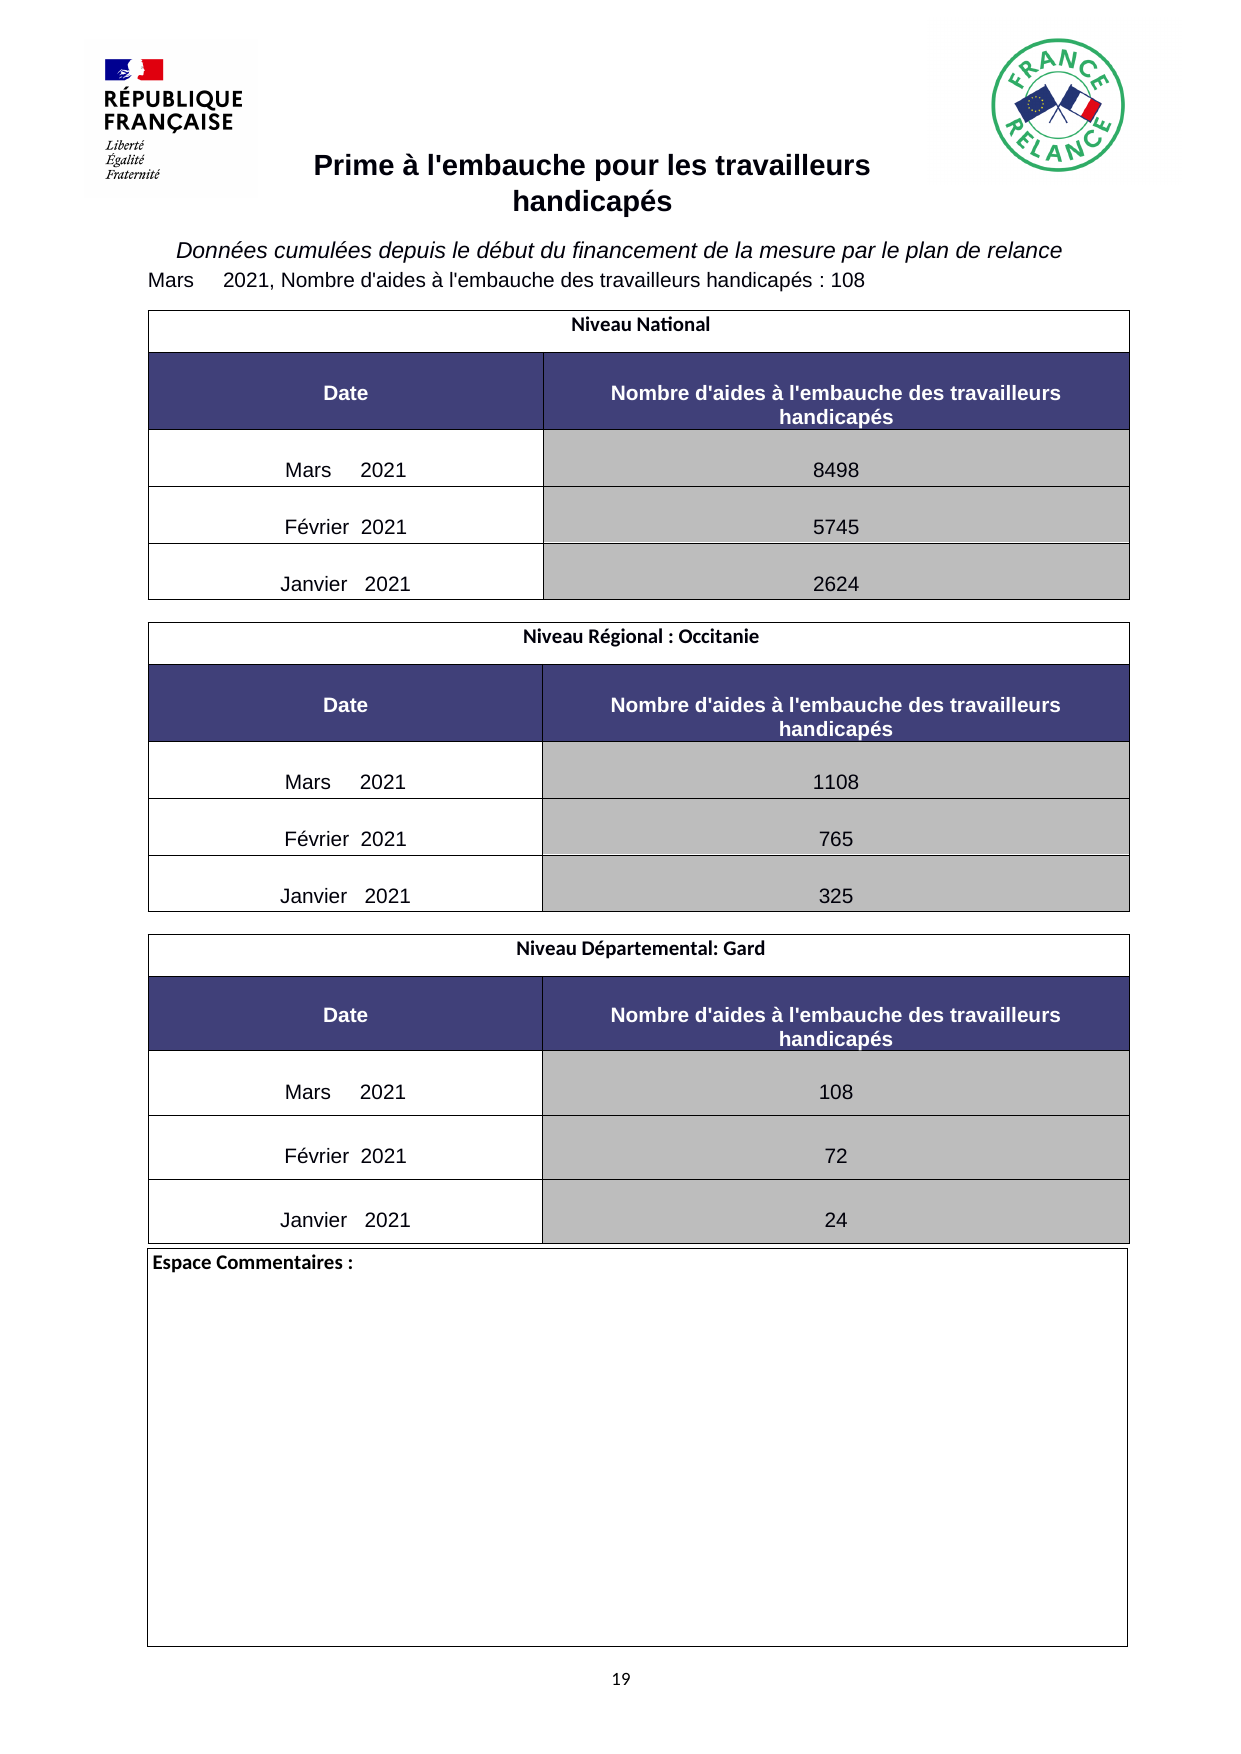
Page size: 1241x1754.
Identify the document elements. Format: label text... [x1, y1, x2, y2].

table_cell Mars 2021 [149, 742, 542, 798]
table_cell 24 [543, 1180, 1129, 1243]
table_cell Février 2021 [149, 799, 542, 854]
text Prime à l'embauche pour les travailleurs handicapés [148, 148, 1093, 217]
table_cell 325 [543, 856, 1129, 911]
table_cell Février 2021 [149, 1116, 542, 1179]
table_cell Février 2021 [149, 487, 543, 542]
table_cell 72 [543, 1116, 1129, 1179]
picture [84, 39, 258, 197]
table_cell Date [149, 353, 543, 429]
table_cell Nombre d'aides à l'embauche des travailleurs handicapés [543, 665, 1129, 741]
table_cell 765 [543, 799, 1129, 854]
table_cell Mars 2021 [149, 1051, 542, 1115]
table_cell Mars 2021 [149, 430, 543, 486]
table_cell 2624 [544, 544, 1129, 599]
table_cell 5745 [544, 487, 1129, 542]
table_cell Nombre d'aides à l'embauche des travailleurs handicapés [544, 353, 1129, 429]
table_cell Janvier 2021 [149, 1180, 542, 1243]
table_cell 1108 [543, 742, 1129, 798]
table_header Niveau Régional : Occitanie [149, 623, 1129, 664]
picture [926, 17, 1182, 185]
table_header Niveau National [149, 311, 1129, 352]
table_header Niveau Départemental: Gard [149, 935, 1129, 976]
table_cell 108 [543, 1051, 1129, 1115]
text Données cumulées depuis le début du financement de la mesure par le plan de relance [148, 237, 1093, 263]
text Mars 2021, Nombre d'aides à l'embauche des travailleurs handicapés : 108 [148, 268, 1093, 292]
table_cell Janvier 2021 [149, 856, 542, 911]
table_cell Janvier 2021 [149, 544, 543, 599]
table_cell Nombre d'aides à l'embauche des travailleurs handicapés [543, 977, 1129, 1050]
table_cell Date [149, 977, 542, 1050]
table_cell 8498 [544, 430, 1129, 486]
table_cell Date [149, 665, 542, 741]
